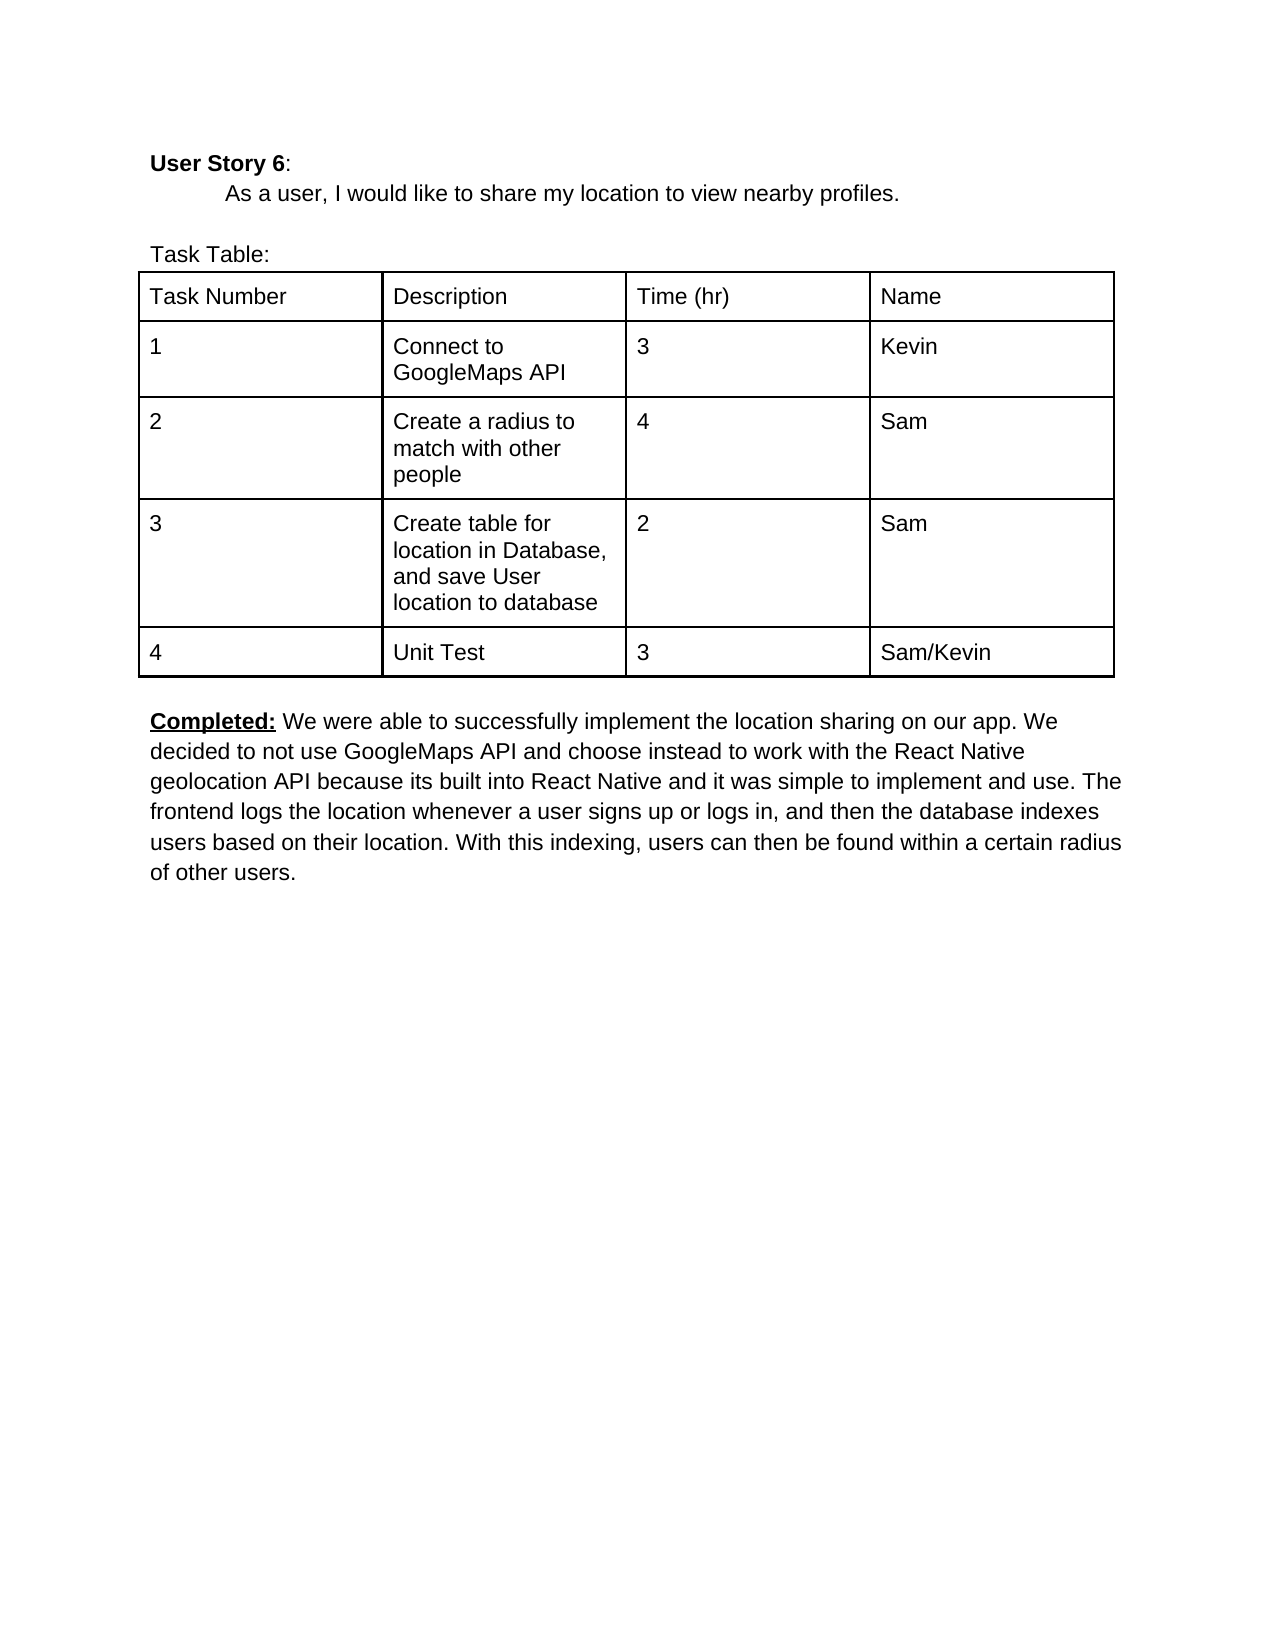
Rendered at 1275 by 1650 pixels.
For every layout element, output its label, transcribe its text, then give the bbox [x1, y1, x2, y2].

table_cell Create a radius to match with other people [384, 398, 625, 498]
table_cell Connect to GoogleMaps API [384, 322, 625, 396]
table_cell 2 [140, 398, 381, 498]
table_cell 3 [627, 628, 869, 675]
table_cell Sam [871, 500, 1113, 626]
table_header Description [384, 273, 625, 320]
text User Story 6: [150, 150, 1125, 176]
table_header Time (hr) [627, 273, 869, 320]
text Task Table: [150, 241, 1125, 267]
table_cell 3 [627, 322, 869, 396]
table_cell Unit Test [384, 628, 625, 675]
table_cell 4 [627, 398, 869, 498]
table_cell 3 [140, 500, 381, 626]
table_header Name [871, 273, 1113, 320]
table_cell Create table for location in Database, and save User location to database [384, 500, 625, 626]
table_cell 4 [140, 628, 381, 675]
table_cell 2 [627, 500, 869, 626]
table_cell Sam/Kevin [871, 628, 1113, 675]
table_cell Kevin [871, 322, 1113, 396]
table_header Task Number [140, 273, 381, 320]
table_cell 1 [140, 322, 381, 396]
text As a user, I would like to share my location to view nearby profiles. [225, 180, 1125, 207]
table_cell Sam [871, 398, 1113, 498]
text Completed: We were able to successfully implement the location sharing on our app. We decided to not use GoogleMaps API and choose instead to work with the React Native geolocation API because its built into React Native and it was simple to implement and use. The frontend logs the location whenever a user signs up or logs in, and then the database indexes users based on their location. With this indexing, users can then be found within a certain radius of other users. [150, 708, 1125, 885]
